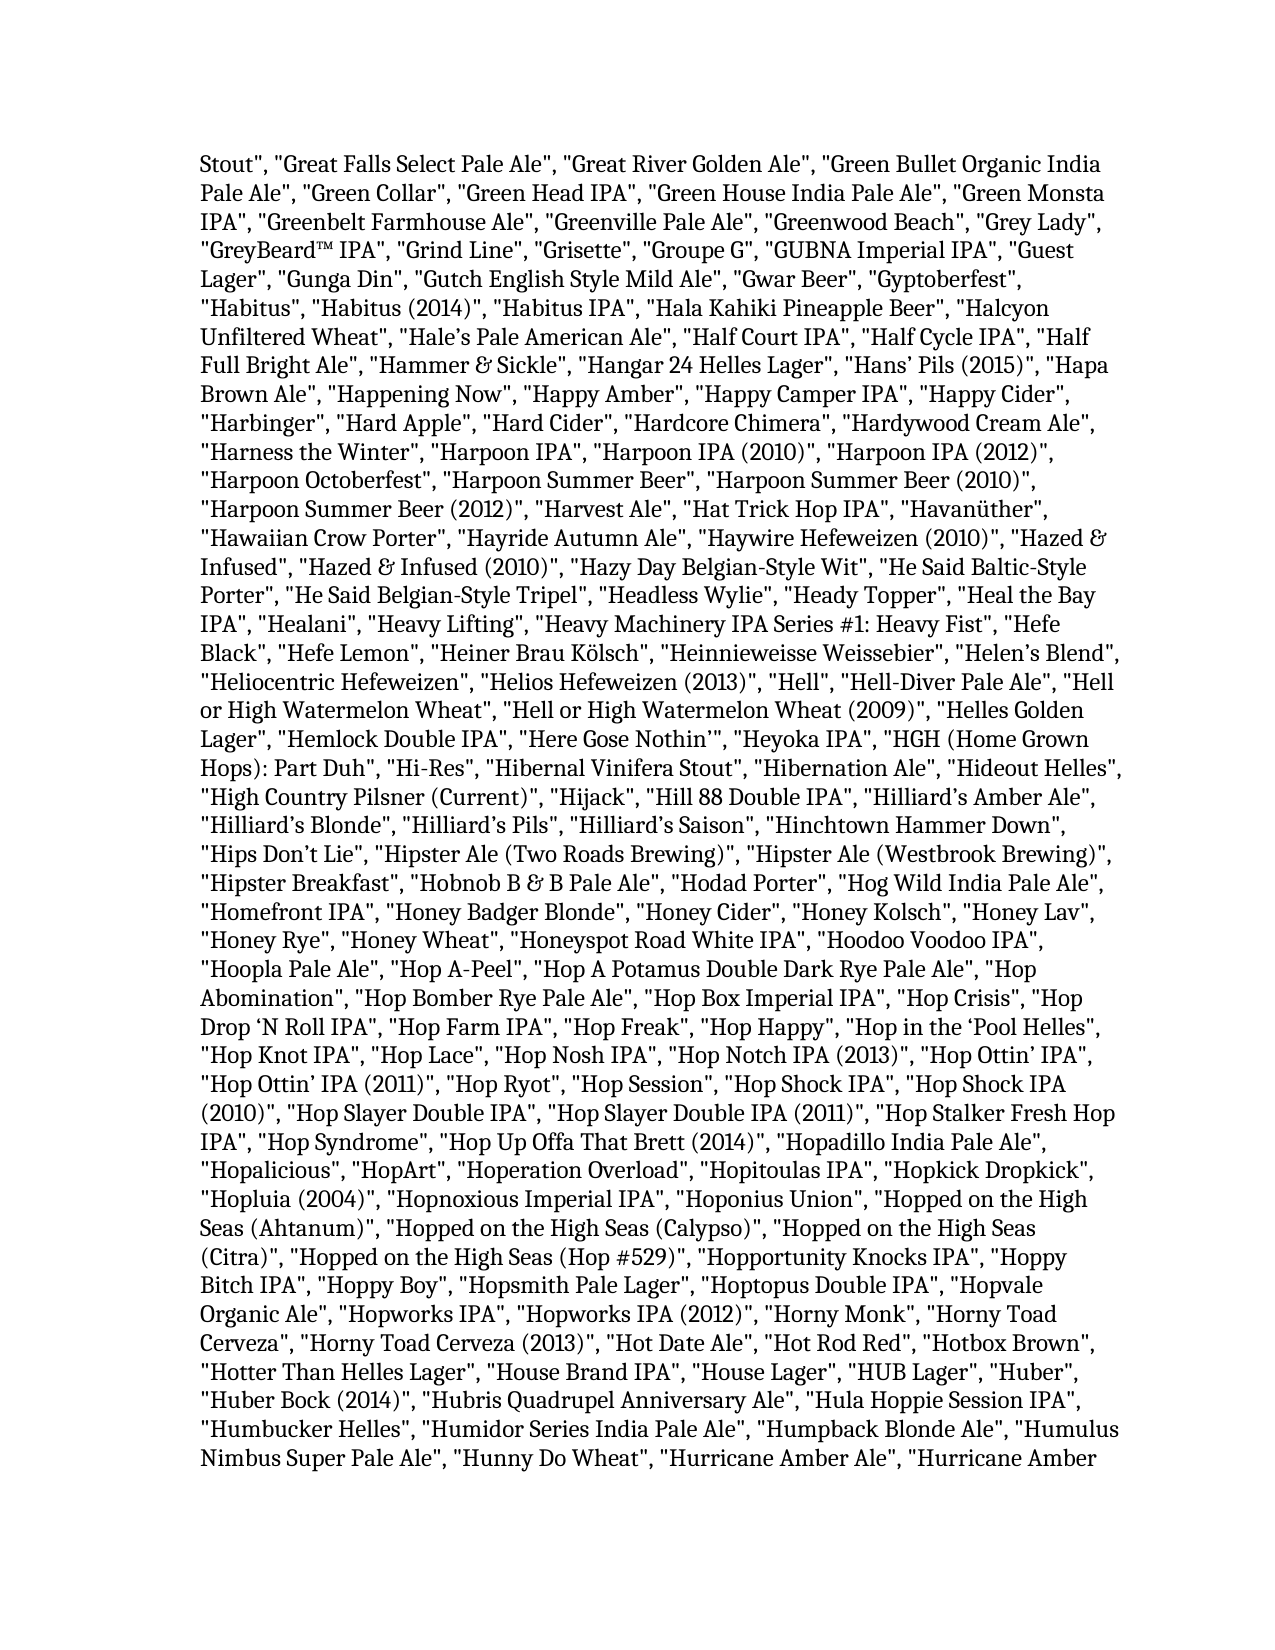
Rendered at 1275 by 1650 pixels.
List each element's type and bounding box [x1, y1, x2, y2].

list [150, 150, 1125, 1472]
